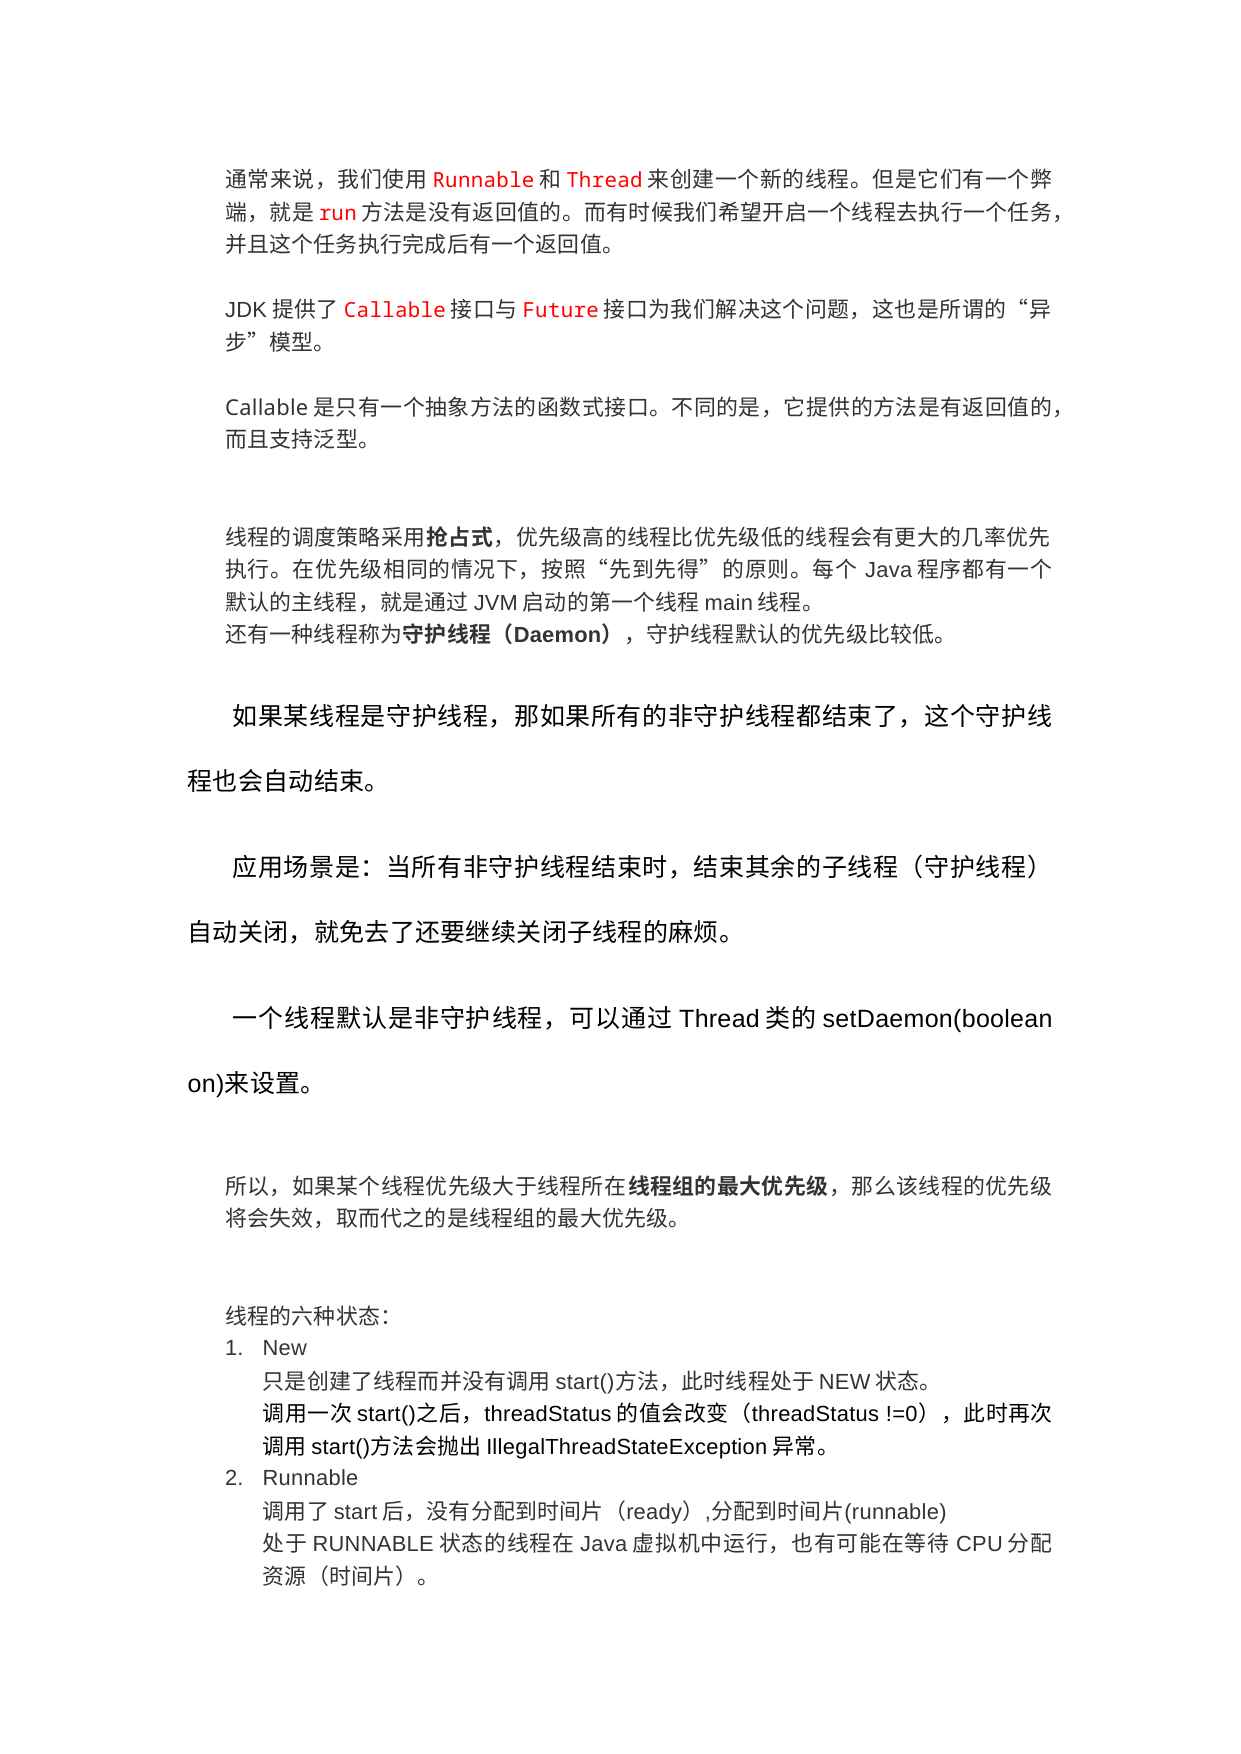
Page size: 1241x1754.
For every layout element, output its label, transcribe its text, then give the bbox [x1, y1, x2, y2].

list 通常来说，我们使用Runnable和Thread来创建一个新的线程。但是它们有一个弊端，就是run方法是没有返回值的。而有时候我们希望开启一个线程去执行一个任务，并且这个任务执行完成后有一个返回值。 [225, 226, 1053, 259]
text 如果某线程是守护线程，那如果所有的非守护线程都结束了，这个守护线程也会自动结束。 [187, 682, 1053, 812]
list Runnable [225, 1461, 1053, 1493]
list 调用了start后，没有分配到时间片（ready）,分配到时间片(runnable) [262, 1493, 1053, 1526]
list 处于RUNNABLE状态的线程在Java虚拟机中运行，也有可能在等待CPU分配资源（时间片）。 [262, 1526, 1053, 1591]
list 通常来说，我们使用Runnable和Thread来创建一个新的线程。但是它们有一个弊端，就是run方法是没有返回值的。而有时候我们希望开启一个线程去执行一个任务，并且这个任务执行完成后有一个返回值。 [225, 162, 1053, 198]
list Callable是只有一个抽象方法的函数式接口。不同的是，它提供的方法是有返回值的，而且支持泛型。 [225, 389, 1053, 454]
list 还有一种线程称为守护线程（Daemon），守护线程默认的优先级比较低。 [225, 617, 1053, 649]
list 线程的调度策略采用抢占式，优先级高的线程比优先级低的线程会有更大的几率优先执行。在优先级相同的情况下，按照“先到先得”的原则。每个Java程序都有一个默认的主线程，就是通过JVM启动的第一个线程main线程。 [225, 582, 1053, 617]
list 调用一次start()之后，threadStatus的值会改变（threadStatus !=0），此时再次调用start()方法会抛出IllegalThreadStateException异常。 [262, 1396, 1053, 1461]
text 一个线程默认是非守护线程，可以通过Thread类的setDaemon(boolean on)来设置。 [187, 984, 1053, 1114]
list JDK提供了Callable接口与Future接口为我们解决这个问题，这也是所谓的“异步”模型。 [225, 292, 1053, 357]
list 线程的六种状态： [225, 1298, 1053, 1331]
text 应用场景是：当所有非守护线程结束时，结束其余的子线程（守护线程）自动关闭，就免去了还要继续关闭子线程的麻烦。 [187, 833, 1053, 963]
list New [225, 1331, 1053, 1363]
list 所以，如果某个线程优先级大于线程所在线程组的最大优先级，那么该线程的优先级将会失效，取而代之的是线程组的最大优先级。 [225, 1200, 1053, 1233]
list 只是创建了线程而并没有调用start()方法，此时线程处于NEW状态。 [262, 1363, 1053, 1396]
